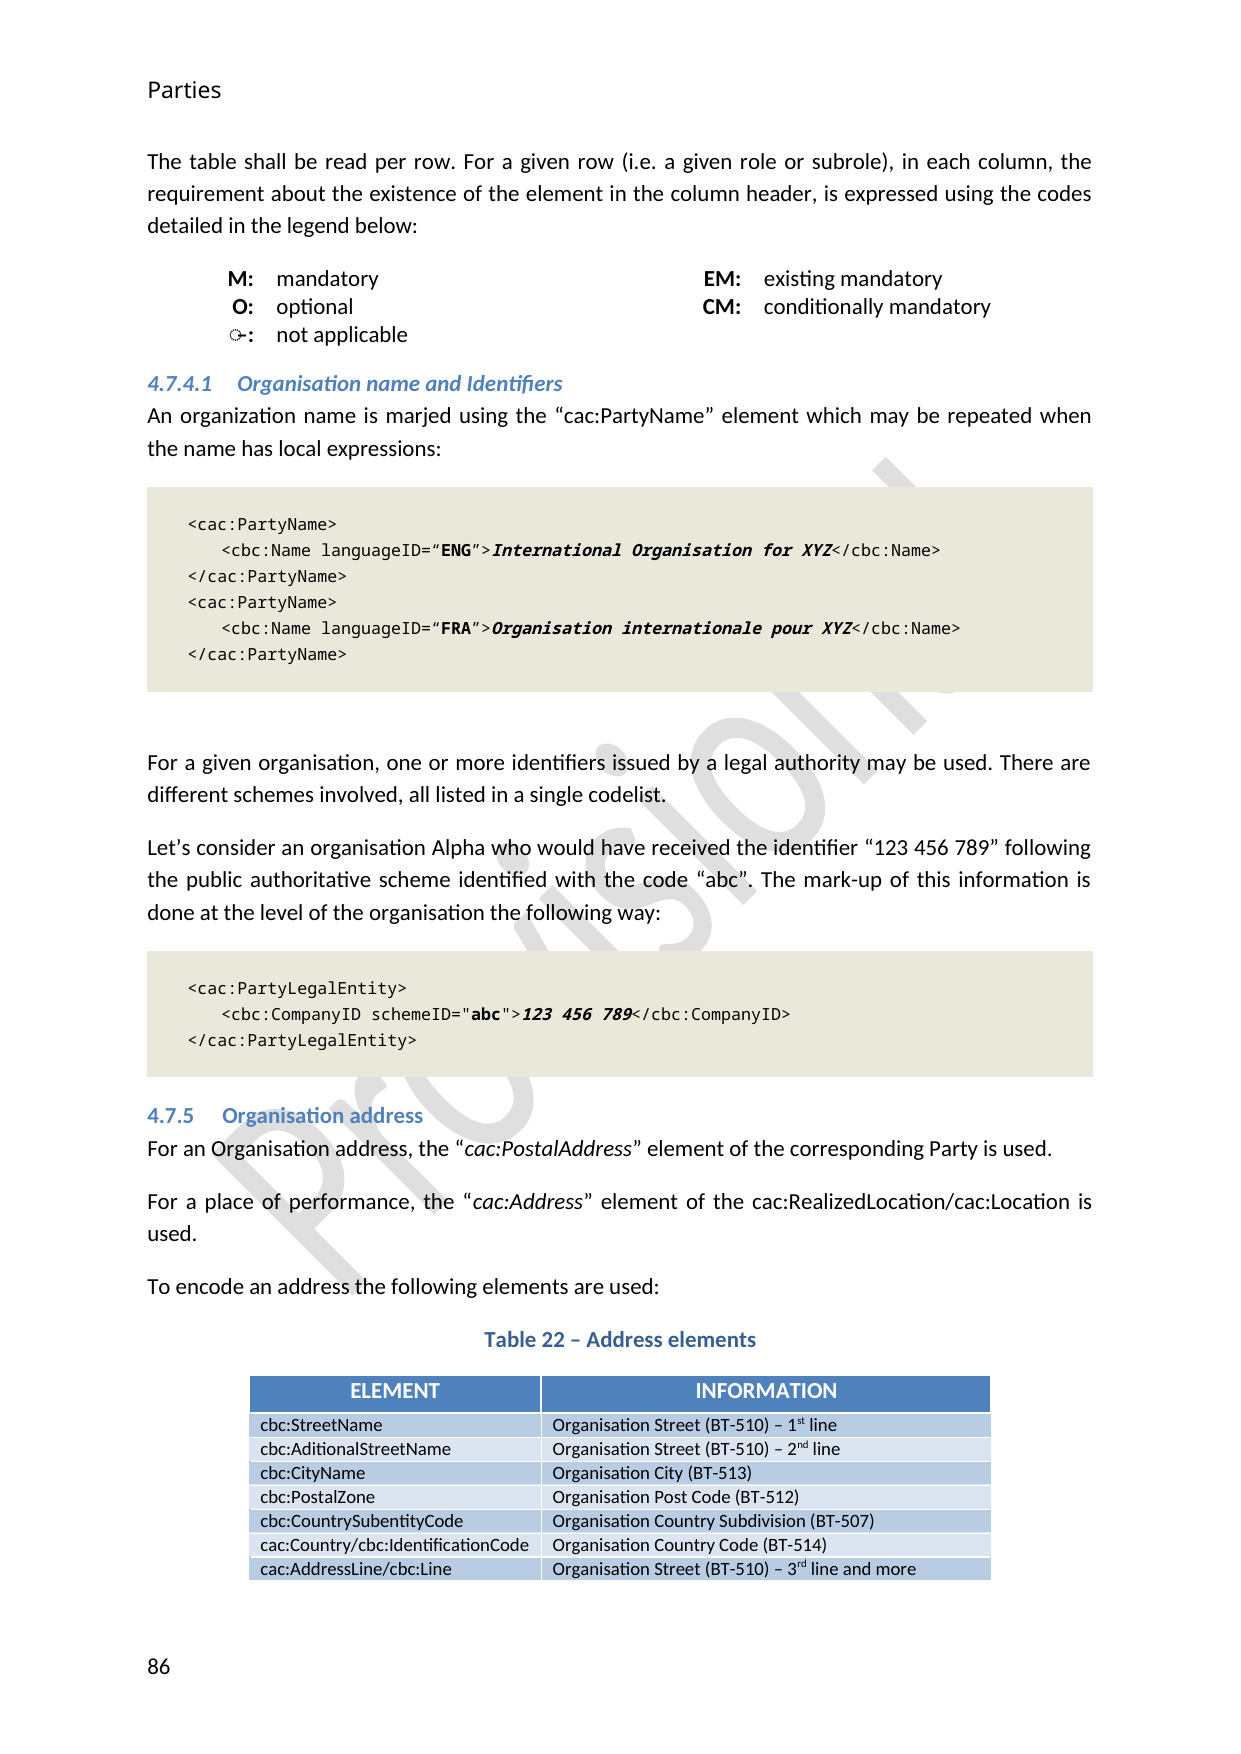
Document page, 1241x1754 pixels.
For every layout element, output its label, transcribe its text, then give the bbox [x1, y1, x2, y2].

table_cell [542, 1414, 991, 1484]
text </cac:PartyName> [147, 565, 1093, 587]
text For a place of performance, the “cac:Address” element of the cac:RealizedLocation/cac:Location is used. [147, 1187, 1093, 1247]
text <cac:PartyName> [147, 591, 1093, 613]
text An organization name is marjed using the “cac:PartyName” element which may be repeated when the name has local expressions: [147, 401, 1093, 462]
text <cac:PartyName> [147, 513, 1093, 535]
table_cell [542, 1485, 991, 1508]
text </cac:PartyName> [147, 643, 1093, 666]
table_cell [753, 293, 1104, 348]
text <cbc:Name languageID=“ENG”>International Organisation for XYZ</cbc:Name> [147, 539, 1093, 561]
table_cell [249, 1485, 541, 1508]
text Table 22 – Address elements [147, 1325, 1093, 1353]
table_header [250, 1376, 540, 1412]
text For a given organisation, one or more identifiers issued by a legal authority may be used. There are different schemes involved, all listed in a single codelist. [147, 748, 1093, 808]
subtitle Organisation address [147, 1102, 1093, 1130]
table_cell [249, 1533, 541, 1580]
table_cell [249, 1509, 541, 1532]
text </cac:PartyLegalEntity> [147, 1029, 1093, 1051]
text <cbc:CompanyID schemeID="abc">123 456 789</cbc:CompanyID> [147, 1003, 1093, 1025]
text <cbc:Name languageID=“FRA”>Organisation internationale pour XYZ</cbc:Name> [147, 617, 1093, 639]
subtitle Organisation name and Identifiers [147, 369, 1093, 397]
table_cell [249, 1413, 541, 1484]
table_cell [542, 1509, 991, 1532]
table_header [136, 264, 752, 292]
text For an Organisation address, the “cac:PostalAddress” element of the corresponding Party is used. [147, 1134, 1093, 1162]
text Let’s consider an organisation Alpha who would have received the identifier “123 456 789” following the public authoritative scheme identified with the code “abc”. The mark-up of this information is done at the level of the organisation the following way: [147, 833, 1093, 926]
text <cac:PartyLegalEntity> [147, 977, 1093, 999]
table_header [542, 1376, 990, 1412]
text To encode an address the following elements are used: [147, 1272, 1093, 1300]
text The table shall be read per row. For a given row (i.e. a given role or subrole), in each column, the requirement about the existence of the element in the column header, is expressed using the codes detailed in the legend below: [147, 147, 1093, 239]
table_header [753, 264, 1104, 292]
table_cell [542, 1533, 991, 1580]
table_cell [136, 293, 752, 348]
